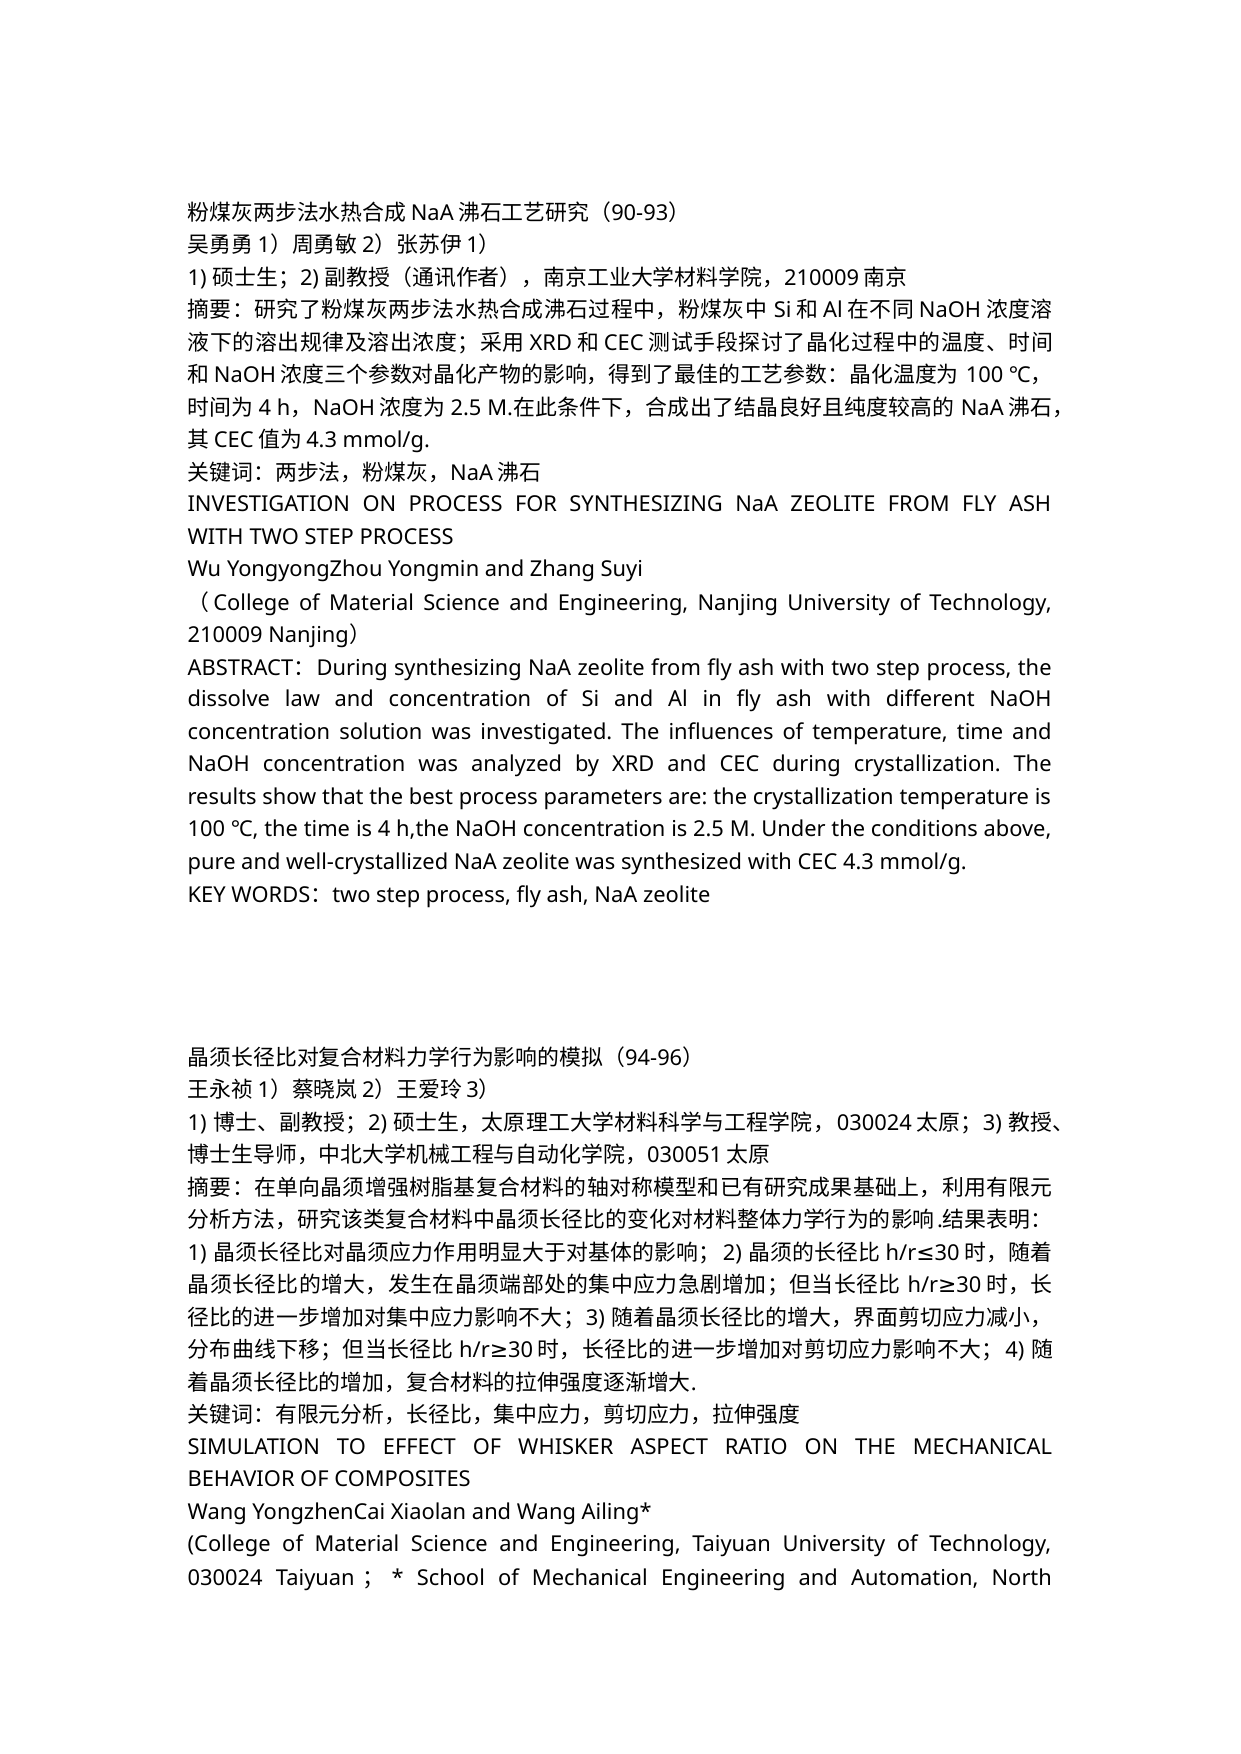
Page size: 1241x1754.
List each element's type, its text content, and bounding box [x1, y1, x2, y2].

text 关键词：两步法，粉煤灰，NaA沸石 [187, 454, 1053, 487]
text 粉煤灰两步法水热合成NaA沸石工艺研究（90-93） [187, 194, 1053, 227]
text （College of Material Science and Engineering, Nanjing University of Technology, 210009 Nanjing） [187, 584, 1053, 649]
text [187, 1527, 1053, 1592]
text Wang YongzhenCai Xiaolan and Wang Ailing* [187, 1494, 1053, 1527]
text Wu YongyongZhou Yongmin and Zhang Suyi [187, 552, 1053, 584]
text SIMULATION TO EFFECT OF WHISKER ASPECT RATIO ON THE MECHANICAL BEHAVIOR OF COMPOSITES [187, 1429, 1053, 1494]
text 王永祯1）蔡晓岚2）王爱玲3） [187, 1072, 1053, 1104]
text 摘要：在单向晶须增强树脂基复合材料的轴对称模型和已有研究成果基础上，利用有限元分析方法，研究该类复合材料中晶须长径比的变化对材料整体力学行为的影响.结果表明：1) 晶须长径比对晶须应力作用明显大于对基体的影响；2) 晶须的长径比h/r≤30时，随着晶须长径比的增大，发生在晶须端部处的集中应力急剧增加；但当长径比h/r≥30时，长径比的进一步增加对集中应力影响不大；3) 随着晶须长径比的增大，界面剪切应力减小，分布曲线下移；但当长径比h/r≥30时，长径比的进一步增加对剪切应力影响不大；4) 随着晶须长径比的增加，复合材料的拉伸强度逐渐增大. [187, 1169, 1053, 1397]
text KEY WORDS：two step process, fly ash, NaA zeolite [187, 877, 1053, 909]
text 1) 博士、副教授；2) 硕士生，太原理工大学材料科学与工程学院，030024太原；3) 教授、博士生导师，中北大学机械工程与自动化学院，030051太原 [187, 1104, 1053, 1169]
text 吴勇勇1）周勇敏2）张苏伊1） [187, 227, 1053, 259]
text 1) 硕士生；2) 副教授（通讯作者），南京工业大学材料学院，210009南京 [187, 259, 1053, 292]
text 晶须长径比对复合材料力学行为影响的模拟（94-96） [187, 1039, 1053, 1072]
text INVESTIGATION ON PROCESS FOR SYNTHESIZING NaA ZEOLITE FROM FLY ASH WITH TWO STEP PROCESS [187, 487, 1053, 552]
text ABSTRACT：During synthesizing NaA zeolite from fly ash with two step process, the dissolve law and concentration of Si and Al in fly ash with different NaOH concentration solution was investigated. The influences of temperature, time and NaOH concentration was analyzed by XRD and CEC during crystallization. The results show that the best process parameters are: the crystallization temperature is , the time is 4 h,the NaOH concentration is . Under the conditions above, pure and well-crystallized NaA zeolite was synthesized with CEC 4.3 mmol/g. [187, 649, 1053, 877]
text 关键词：有限元分析，长径比，集中应力，剪切应力，拉伸强度 [187, 1397, 1053, 1429]
text 摘要：研究了粉煤灰两步法水热合成沸石过程中，粉煤灰中Si和Al在不同NaOH浓度溶液下的溶出规律及溶出浓度；采用XRD和CEC测试手段探讨了晶化过程中的温度、时间和NaOH浓度三个参数对晶化产物的影响，得到了最佳的工艺参数：晶化温度为100 ℃，时间为4 h，NaOH浓度为.在此条件下，合成出了结晶良好且纯度较高的NaA沸石，其CEC值为4.3 mmol/g. [187, 292, 1053, 454]
